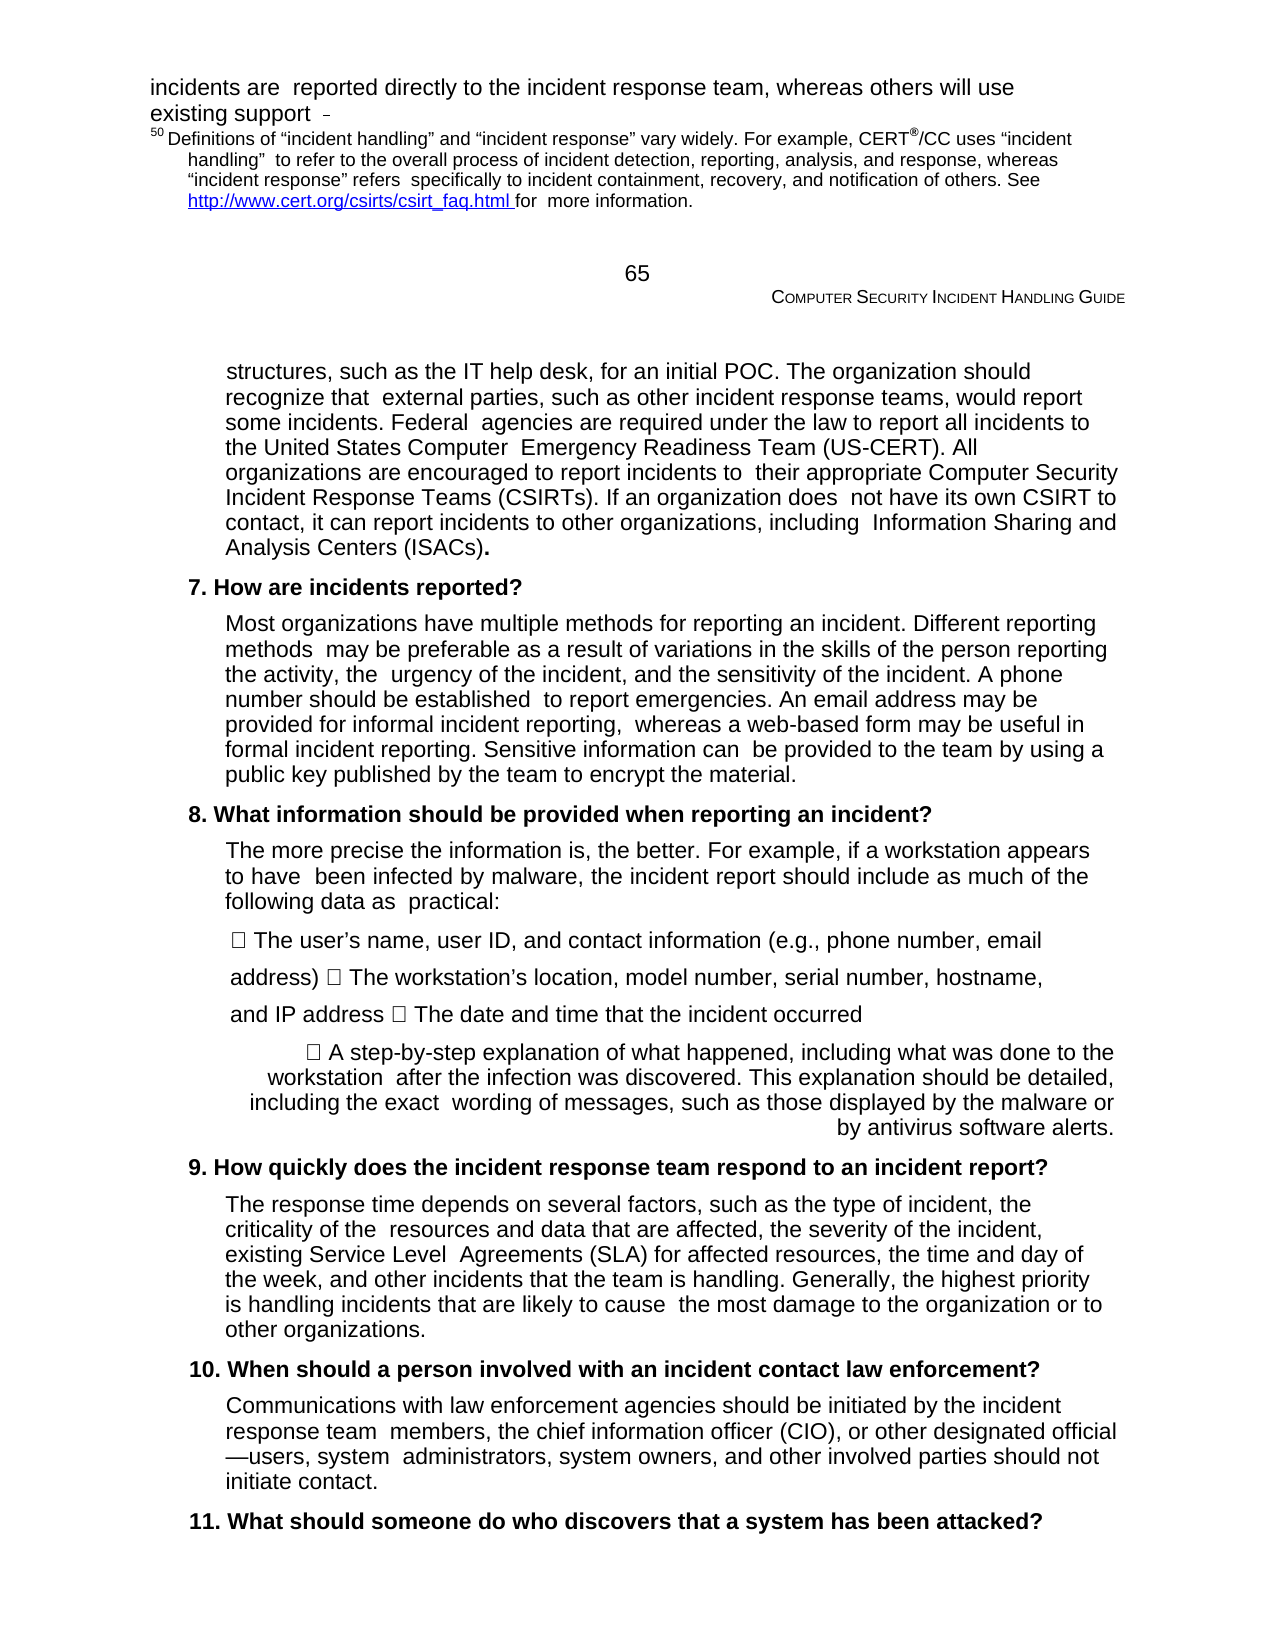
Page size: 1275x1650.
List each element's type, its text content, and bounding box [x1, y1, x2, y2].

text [150, 74, 1090, 127]
text  A step-by-step explanation of what happened, including what was done to the workstation after the infection was discovered. This explanation should be detailed, including the exact wording of messages, such as those displayed by the malware or by antivirus software alerts. [230, 1040, 1114, 1141]
text 50 Definitions of “incident handling” and “incident response” vary widely. For example, CERT®/CC uses “incident handling” to refer to the overall process of incident detection, reporting, analysis, and response, whereas “incident response” refers specifically to incident containment, recovery, and notification of others. See http://www.cert.org/csirts/csirt_faq.html for more information. [150, 127, 1116, 211]
text 8. What information should be provided when reporting an incident? [188, 801, 1136, 827]
text 11. What should someone do who discovers that a system has been attacked? [189, 1508, 1136, 1534]
text 65 [138, 260, 1136, 286]
text 10. When should a person involved with an incident contact law enforcement? [189, 1356, 1136, 1382]
text The response time depends on several factors, such as the type of incident, the criticality of the resources and data that are affected, the severity of the incident, existing Service Level Agreements (SLA) for affected resources, the time and day of the week, and other incidents that the team is handling. Generally, the highest priority is handling incidents that are likely to cause the most damage to the organization or to other organizations. [225, 1192, 1111, 1343]
text  The user’s name, user ID, and contact information (e.g., phone number, email address)  The workstation’s location, model number, serial number, hostname, and IP address  The date and time that the incident occurred [230, 927, 1059, 1027]
text The more precise the information is, the better. For example, if a workstation appears to have been infected by malware, the incident report should include as much of the following data as practical: [225, 839, 1091, 914]
text Communications with law enforcement agencies should be initiated by the incident response team members, the chief information officer (CIO), or other designated official—users, system administrators, system owners, and other involved parties should not initiate contact. [225, 1394, 1130, 1494]
text Most organizations have multiple methods for reporting an incident. Different reporting methods may be preferable as a result of variations in the skills of the person reporting the activity, the urgency of the incident, and the sensitivity of the incident. A phone number should be established to report emergencies. An email address may be provided for informal incident reporting, whereas a web-based form may be useful in formal incident reporting. Sensitive information can be provided to the team by using a public key published by the team to encrypt the material. [225, 612, 1127, 787]
text 9. How quickly does the incident response team respond to an incident report? [188, 1154, 1136, 1181]
text 7. How are incidents reported? [188, 574, 1136, 600]
text COMPUTER SECURITY INCIDENT HANDLING GUIDE [138, 286, 1125, 308]
text structures, such as the IT help desk, for an initial POC. The organization should recognize that external parties, such as other incident response teams, would report some incidents. Federal agencies are required under the law to report all incidents to the United States Computer Emergency Readiness Team (US-CERT). All organizations are encouraged to report incidents to their appropriate Computer Security Incident Response Teams (CSIRTs). If an organization does not have its own CSIRT to contact, it can report incidents to other organizations, including Information Sharing and Analysis Centers (ISACs). [225, 360, 1121, 560]
